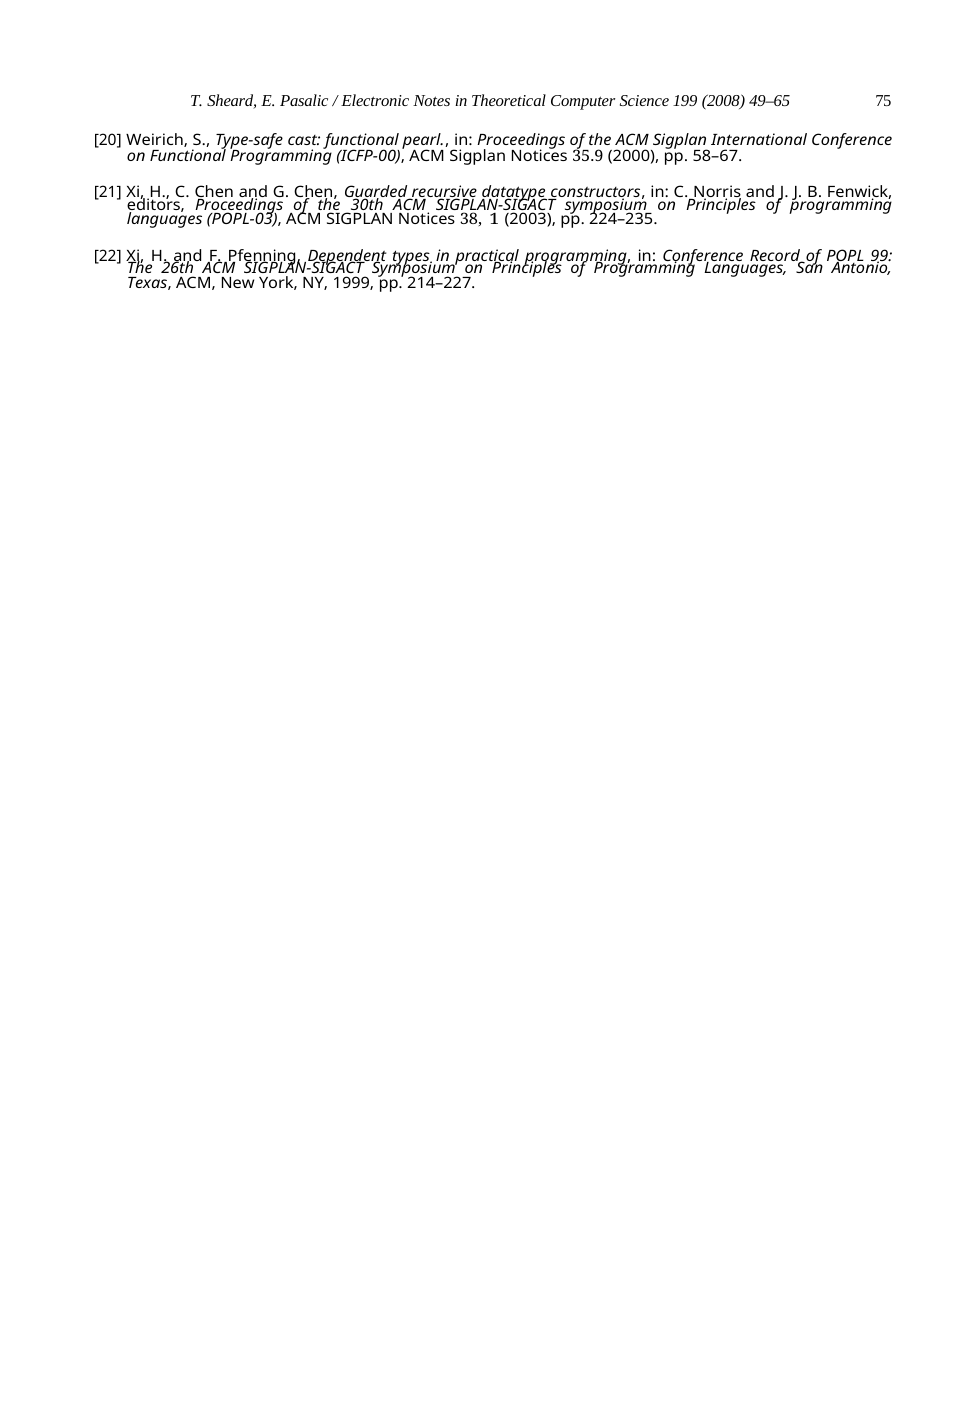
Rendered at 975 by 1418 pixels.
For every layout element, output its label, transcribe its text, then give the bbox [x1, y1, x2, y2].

list Xi, H., C. Chen and G. Chen, Guarded recursive datatype constructors, in: C. Norris and J. J. B. Fenwick, editors, Proceedings of the 30th ACM SIGPLAN-SIGACT symposium on Principles of programming languages (POPL-03), ACM SIGPLAN Notices 38, 1 (2003), pp. 224–235. [94, 186, 893, 229]
list Xi, H. and F. Pfenning, Dependent types in practical programming, in: Conference Record of POPL 99: The 26th ACM SIGPLAN-SIGACT Symposium on Principles of Programming Languages, San Antonio, Texas, ACM, New York, NY, 1999, pp. 214–227. [94, 250, 893, 293]
list Weirich, S., Type-safe cast: functional pearl., in: Proceedings of the ACM Sigplan International Conference on Functional Programming (ICFP-00), ACM Sigplan Notices 35.9 (2000), pp. 58–67. [94, 132, 893, 166]
